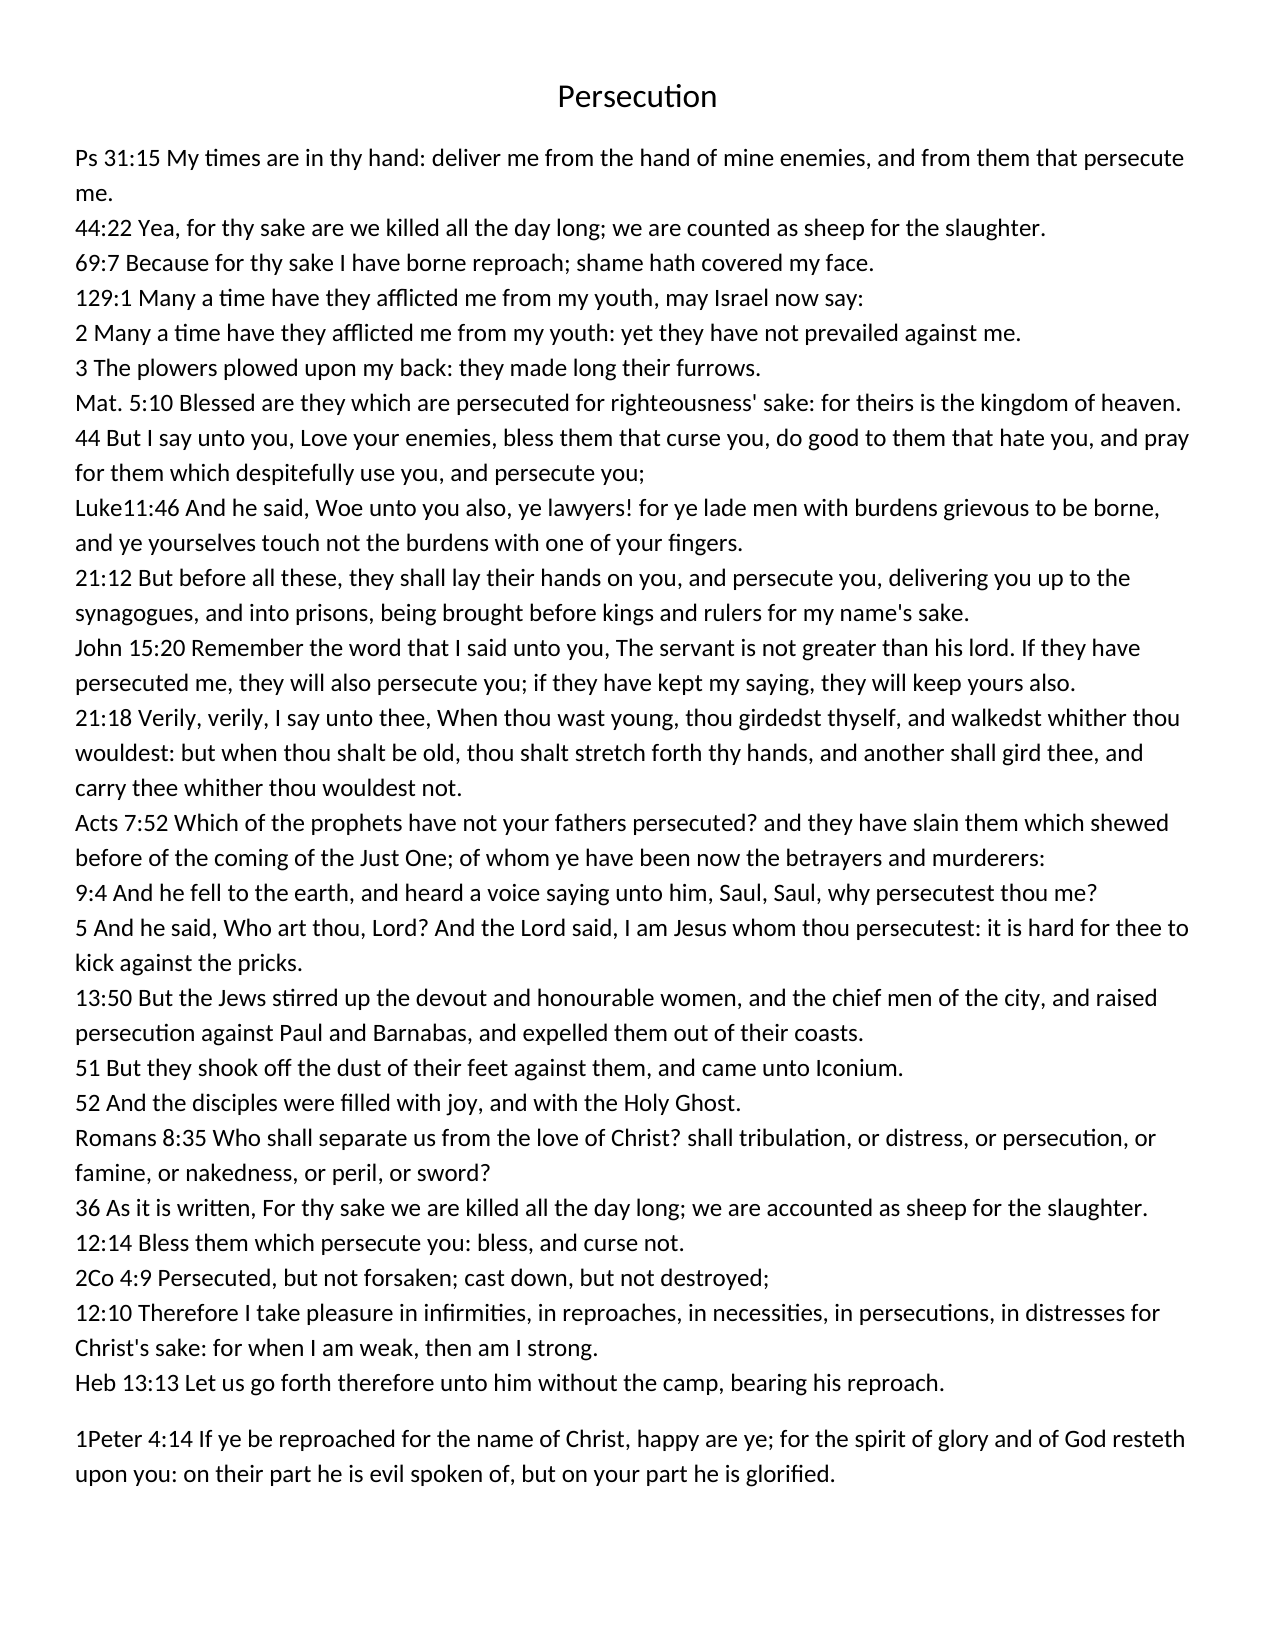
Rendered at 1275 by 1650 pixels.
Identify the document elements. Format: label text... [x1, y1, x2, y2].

text Persecution [75, 75, 1200, 116]
text 1Peter 4:14 If ye be reproached for the name of Christ, happy are ye; for the spirit of glory and of God resteth upon you: on their part he is evil spoken of, but on your part he is glorified. [75, 1423, 1200, 1489]
text Ps 31:15 My times are in thy hand: deliver me from the hand of mine enemies, and from them that persecute me. 44:22 Yea, for thy sake are we killed all the day long; we are counted as sheep for the slaughter. 69:7 Because for thy sake I have borne reproach; shame hath covered my face. 129:1 Many a time have they afflicted me from my youth, may Israel now say: 2 Many a time have they afflicted me from my youth: yet they have not prevailed against me. 3 The plowers plowed upon my back: they made long their furrows. Mat. 5:10 Blessed are they which are persecuted for righteousness' sake: for theirs is the kingdom of heaven. 44 But I say unto you, Love your enemies, bless them that curse you, do good to them that hate you, and pray for them which despitefully use you, and persecute you; Luke11:46 And he said, Woe unto you also, ye lawyers! for ye lade men with burdens grievous to be borne, and ye yourselves touch not the burdens with one of your fingers. 21:12 But before all these, they shall lay their hands on you, and persecute you, delivering you up to the synagogues, and into prisons, being brought before kings and rulers for my name's sake. John 15:20 Remember the word that I said unto you, The servant is not greater than his lord. If they have persecuted me, they will also persecute you; if they have kept my saying, they will keep yours also. 21:18 Verily, verily, I say unto thee, When thou wast young, thou girdedst thyself, and walkedst whither thou wouldest: but when thou shalt be old, thou shalt stretch forth thy hands, and another shall gird thee, and carry thee whither thou wouldest not. Acts 7:52 Which of the prophets have not your fathers persecuted? and they have slain them which shewed before of the coming of the Just One; of whom ye have been now the betrayers and murderers: 9:4 And he fell to the earth, and heard a voice saying unto him, Saul, Saul, why persecutest thou me? 5 And he said, Who art thou, Lord? And the Lord said, I am Jesus whom thou persecutest: it is hard for thee to kick against the pricks. 13:50 But the Jews stirred up the devout and honourable women, and the chief men of the city, and raised persecution against Paul and Barnabas, and expelled them out of their coasts. 51 But they shook off the dust of their feet against them, and came unto Iconium. 52 And the disciples were filled with joy, and with the Holy Ghost. Romans 8:35 Who shall separate us from the love of Christ? shall tribulation, or distress, or persecution, or famine, or nakedness, or peril, or sword? 36 As it is written, For thy sake we are killed all the day long; we are accounted as sheep for the slaughter. 12:14 Bless them which persecute you: bless, and curse not. 2Co 4:9 Persecuted, but not forsaken; cast down, but not destroyed; 12:10 Therefore I take pleasure in infirmities, in reproaches, in necessities, in persecutions, in distresses for Christ's sake: for when I am weak, then am I strong. Heb 13:13 Let us go forth therefore unto him without the camp, bearing his reproach. [75, 143, 1200, 1398]
